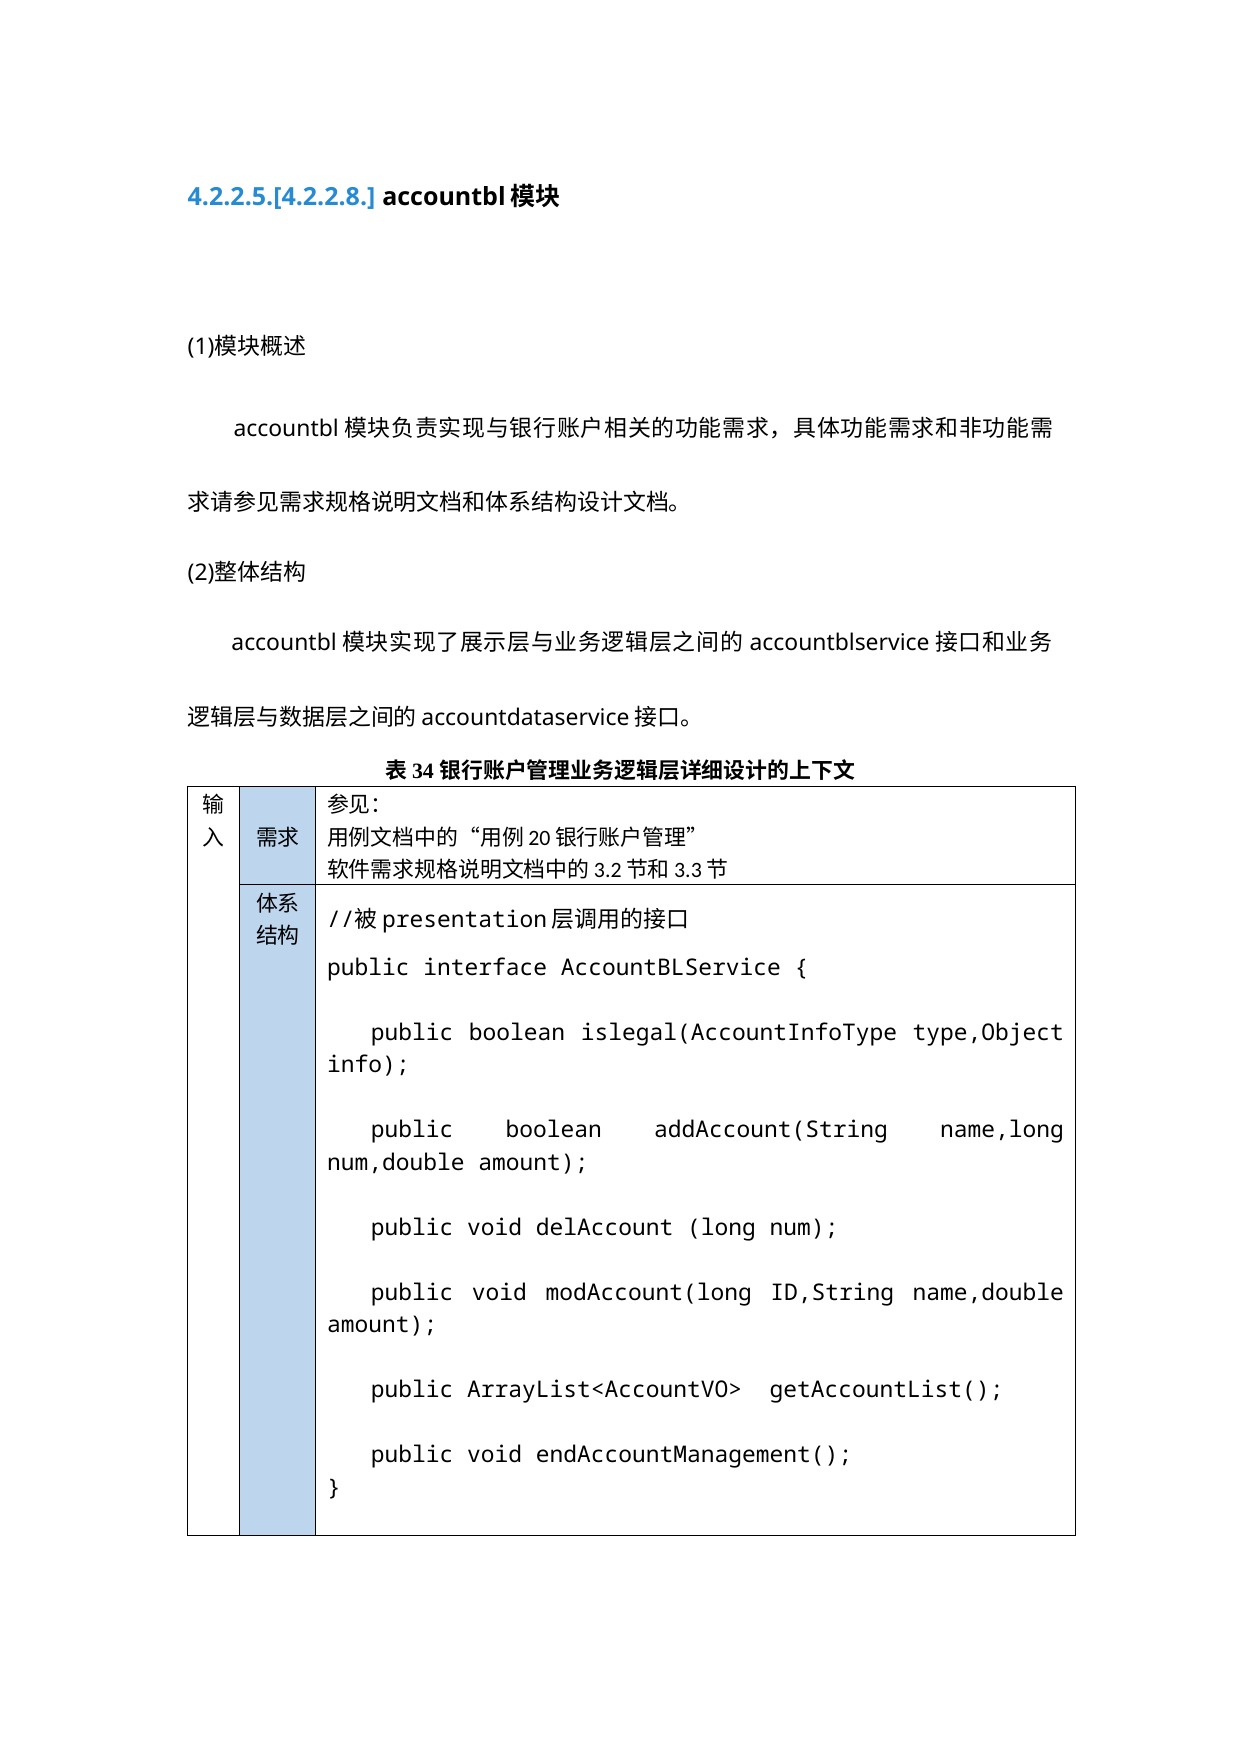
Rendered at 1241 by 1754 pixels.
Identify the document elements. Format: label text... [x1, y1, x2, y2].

text (1)模块概述 [187, 312, 1053, 377]
text (2)整体结构 [187, 538, 1053, 603]
table_header 需求 [240, 787, 315, 884]
text 表34 银行账户管理业务逻辑层详细设计的上下文 [187, 753, 1053, 786]
text accountbl模块负责实现与银行账户相关的功能需求，具体功能需求和非功能需求请参见需求规格说明文档和体系结构设计文档。 [187, 394, 1053, 533]
table_header 输入 [188, 787, 239, 1535]
table_cell 体系结构 [240, 885, 315, 1535]
table_header 参见： 用例文档中的“用例20银行账户管理” 软件需求规格说明文档中的3.2节和3.3节 [316, 787, 1075, 884]
subtitle accountbl模块 [187, 162, 1053, 227]
text accountbl模块实现了展示层与业务逻辑层之间的accountblservice接口和业务逻辑层与数据层之间的accountdataservice接口。 [187, 608, 1053, 748]
